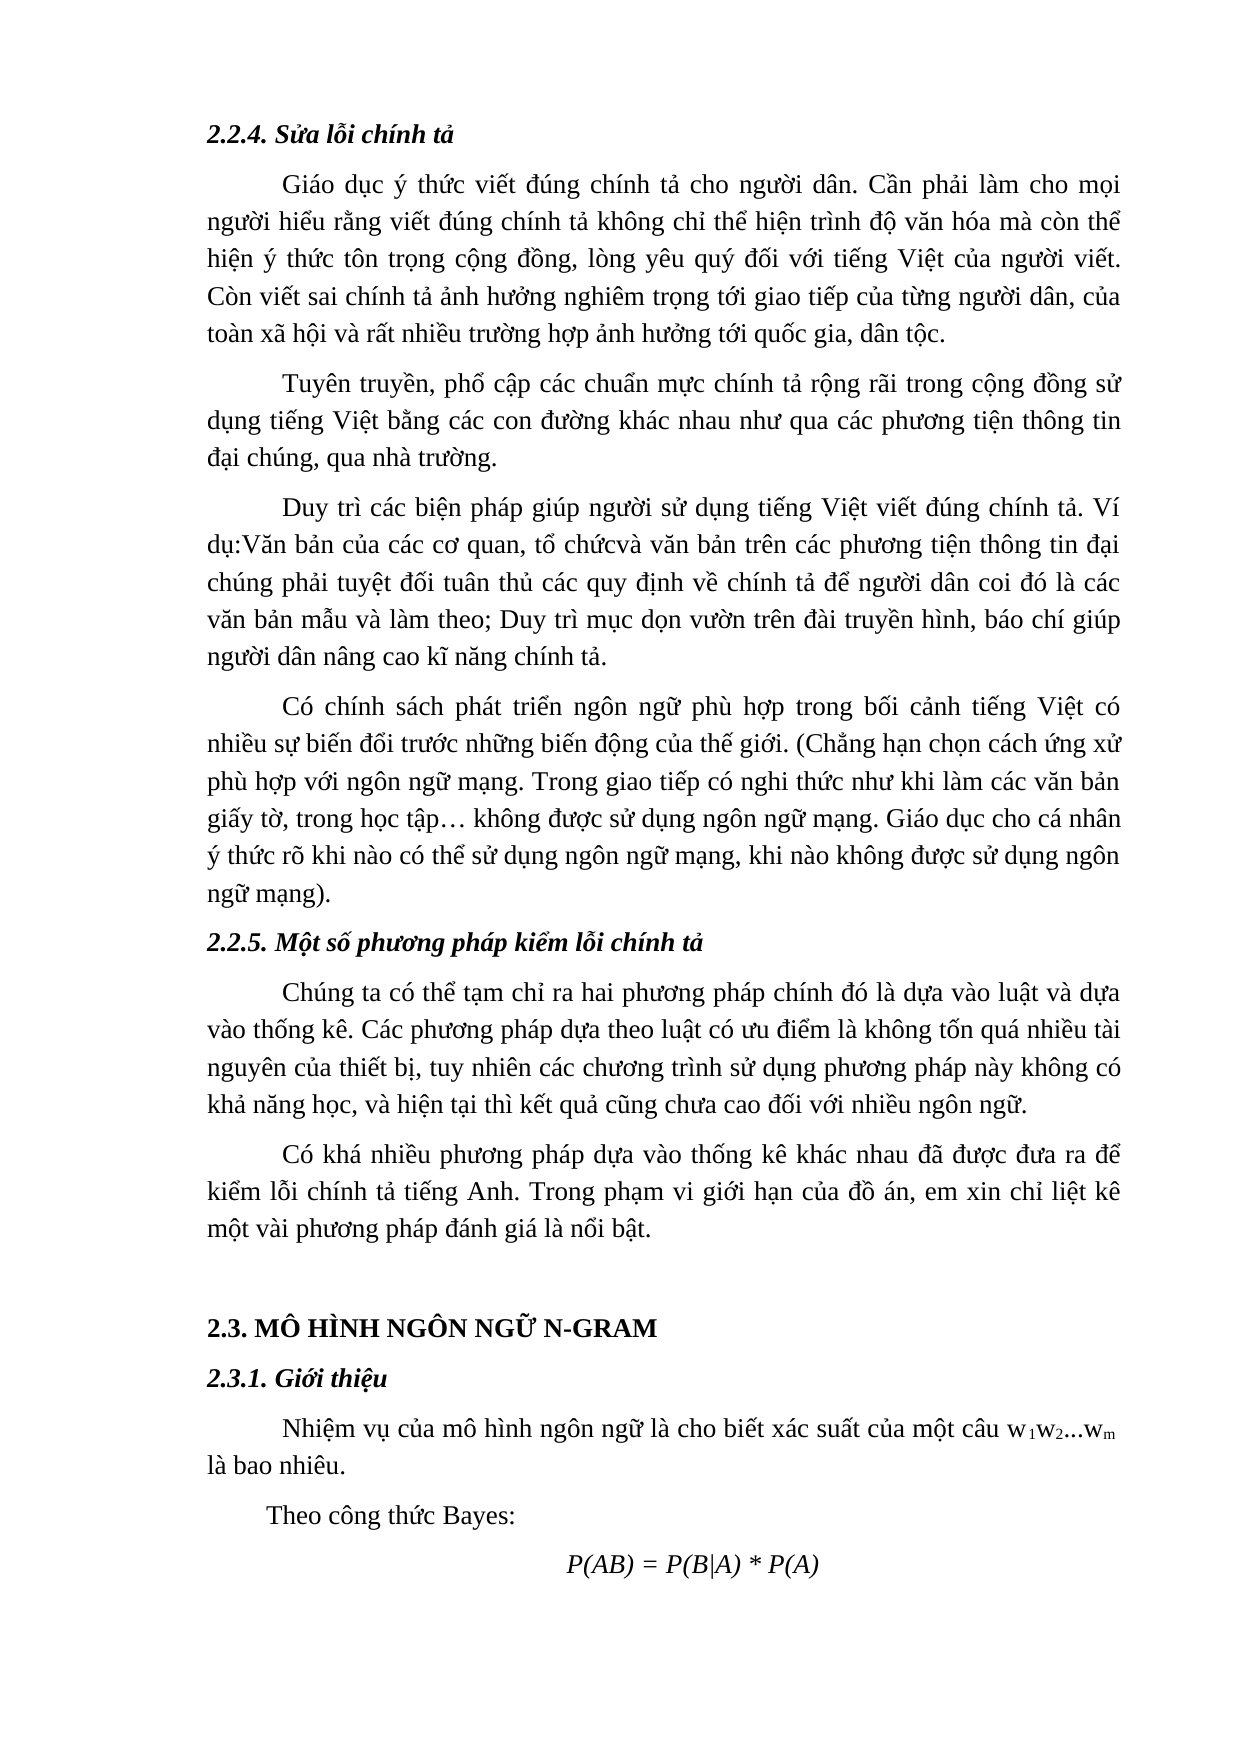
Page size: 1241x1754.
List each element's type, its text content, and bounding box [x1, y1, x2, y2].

subtitle Sửa lỗi chính tả [207, 118, 1122, 149]
text Theo công thức Bayes: [207, 1499, 1122, 1530]
text Duy trì các biện pháp giúp người sử dụng tiếng Việt viết đúng chính tả. Ví dụ:Văn bản của các cơ quan, tổ chứcvà văn bản trên các phương tiện thông tin đại chúng phải tuyệt đối tuân thủ các quy định về chính tả để người dân coi đó là các văn bản mẫu và làm theo; Duy trì mục dọn vườn trên đài truyền hình, báo chí giúp người dân nâng cao kĩ năng chính tả. [207, 491, 1122, 672]
text P(AB) = P(B|A) * P(A) [207, 1548, 1122, 1580]
text Tuyên truyền, phổ cập các chuẩn mực chính tả rộng rãi trong cộng đồng sử dụng tiếng Việt bằng các con đường khác nhau như qua các phương tiện thông tin đại chúng, qua nhà trường. [207, 367, 1122, 473]
text Chúng ta có thể tạm chỉ ra hai phương pháp chính đó là dựa vào luật và dựa vào thống kê. Các phương pháp dựa theo luật có ưu điểm là không tốn quá nhiều tài nguyên của thiết bị, tuy nhiên các chương trình sử dụng phương pháp này không có khả năng học, và hiện tại thì kết quả cũng chưa cao đối với nhiều ngôn ngữ. [207, 976, 1122, 1119]
text Nhiệm vụ của mô hình ngôn ngữ là cho biết xác suất của một câu w1w2...wm là bao nhiêu. [207, 1412, 1122, 1480]
subtitle Giới thiệu [207, 1362, 1122, 1393]
text Có khá nhiều phương pháp dựa vào thống kê khác nhau đã được đưa ra để kiểm lỗi chính tả tiếng Anh. Trong phạm vi giới hạn của đồ án, em xin chỉ liệt kê một vài phương pháp đánh giá là nổi bật. [207, 1138, 1122, 1244]
subtitle MÔ HÌNH NGÔN NGỮ N-GRAM [207, 1312, 1122, 1343]
subtitle Một số phương pháp kiểm lỗi chính tả [207, 926, 1122, 958]
text Giáo dục ý thức viết đúng chính tả cho người dân. Cần phải làm cho mọi người hiểu rằng viết đúng chính tả không chỉ thể hiện trình độ văn hóa mà còn thể hiện ý thức tôn trọng cộng đồng, lòng yêu quý đối với tiếng Việt của người viết. Còn viết sai chính tả ảnh hưởng nghiêm trọng tới giao tiếp của từng người dân, của toàn xã hội và rất nhiều trường hợp ảnh hưởng tới quốc gia, dân tộc. [207, 168, 1122, 348]
text Có chính sách phát triển ngôn ngữ phù hợp trong bối cảnh tiếng Việt có nhiều sự biến đổi trước những biến động của thế giới. (Chẳng hạn chọn cách ứng xử phù hợp với ngôn ngữ mạng. Trong giao tiếp có nghi thức như khi làm các văn bản giấy tờ, trong học tập… không được sử dụng ngôn ngữ mạng. Giáo dục cho cá nhân ý thức rõ khi nào có thể sử dụng ngôn ngữ mạng, khi nào không được sử dụng ngôn ngữ mạng). [207, 690, 1122, 908]
